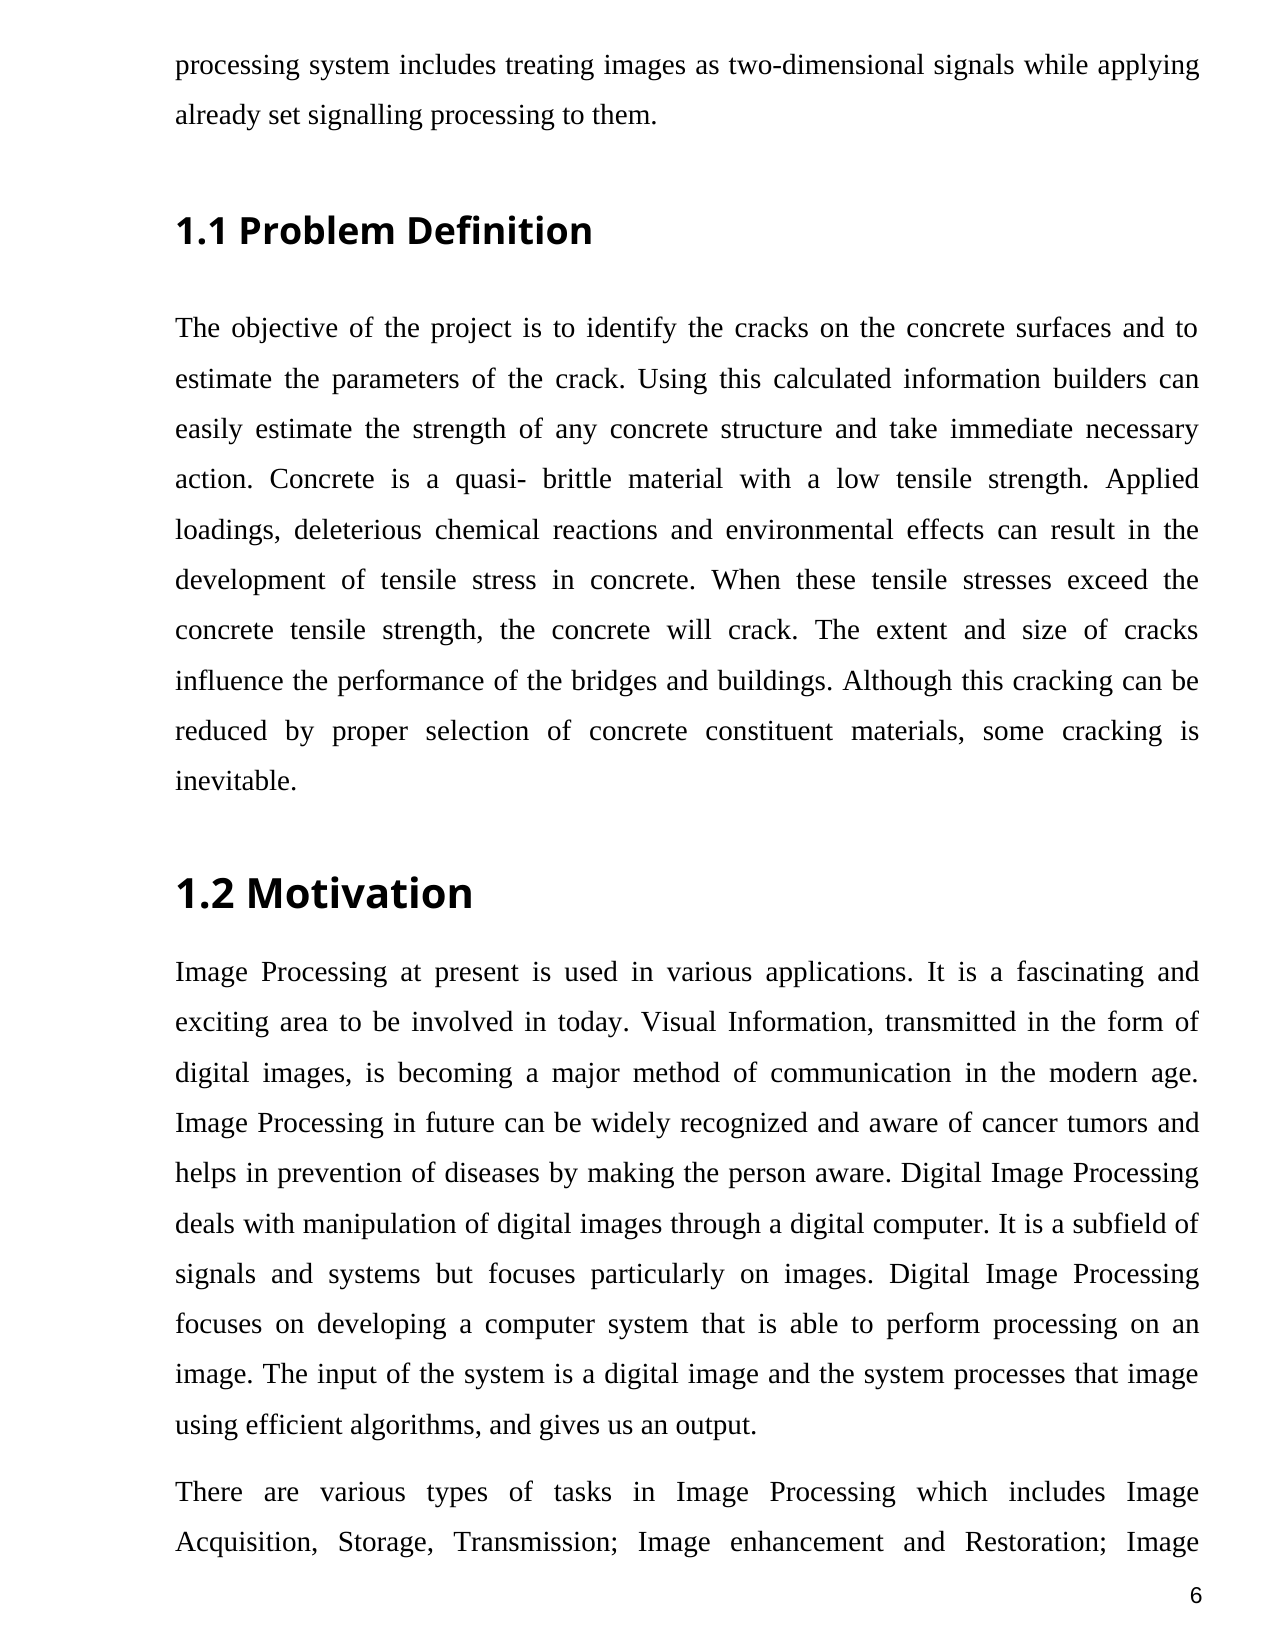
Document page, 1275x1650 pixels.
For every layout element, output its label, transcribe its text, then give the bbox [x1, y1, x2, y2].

text 1.2 Motivation [175, 864, 1200, 921]
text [175, 1474, 1200, 1558]
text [175, 47, 1200, 131]
text Image Processing at present is used in various applications. It is a fascinating and exciting area to be involved in today. Visual Information, transmitted in the form of digital images, is becoming a major method of communication in the modern age. Image Processing in future can be widely recognized and aware of cancer tumors and helps in prevention of diseases by making the person aware. Digital Image Processing deals with manipulation of digital images through a digital computer. It is a subfield of signals and systems but focuses particularly on images. Digital Image Processing focuses on developing a computer system that is able to perform processing on an image. The input of the system is a digital image and the system processes that image using efficient algorithms, and gives us an output. [175, 954, 1200, 1441]
text The objective of the project is to identify the cracks on the concrete surfaces and to estimate the parameters of the crack. Using this calculated information builders can easily estimate the strength of any concrete structure and take immediate necessary action. Concrete is a quasi- brittle material with a low tensile strength. Applied loadings, deleterious chemical reactions and environmental effects can result in the development of tensile stress in concrete. When these tensile stresses exceed the concrete tensile strength, the concrete will crack. The extent and size of cracks influence the performance of the bridges and buildings. Although this cracking can be reduced by proper selection of concrete constituent materials, some cracking is inevitable. [175, 311, 1200, 797]
text 1.1 Problem Definition [175, 204, 1200, 255]
